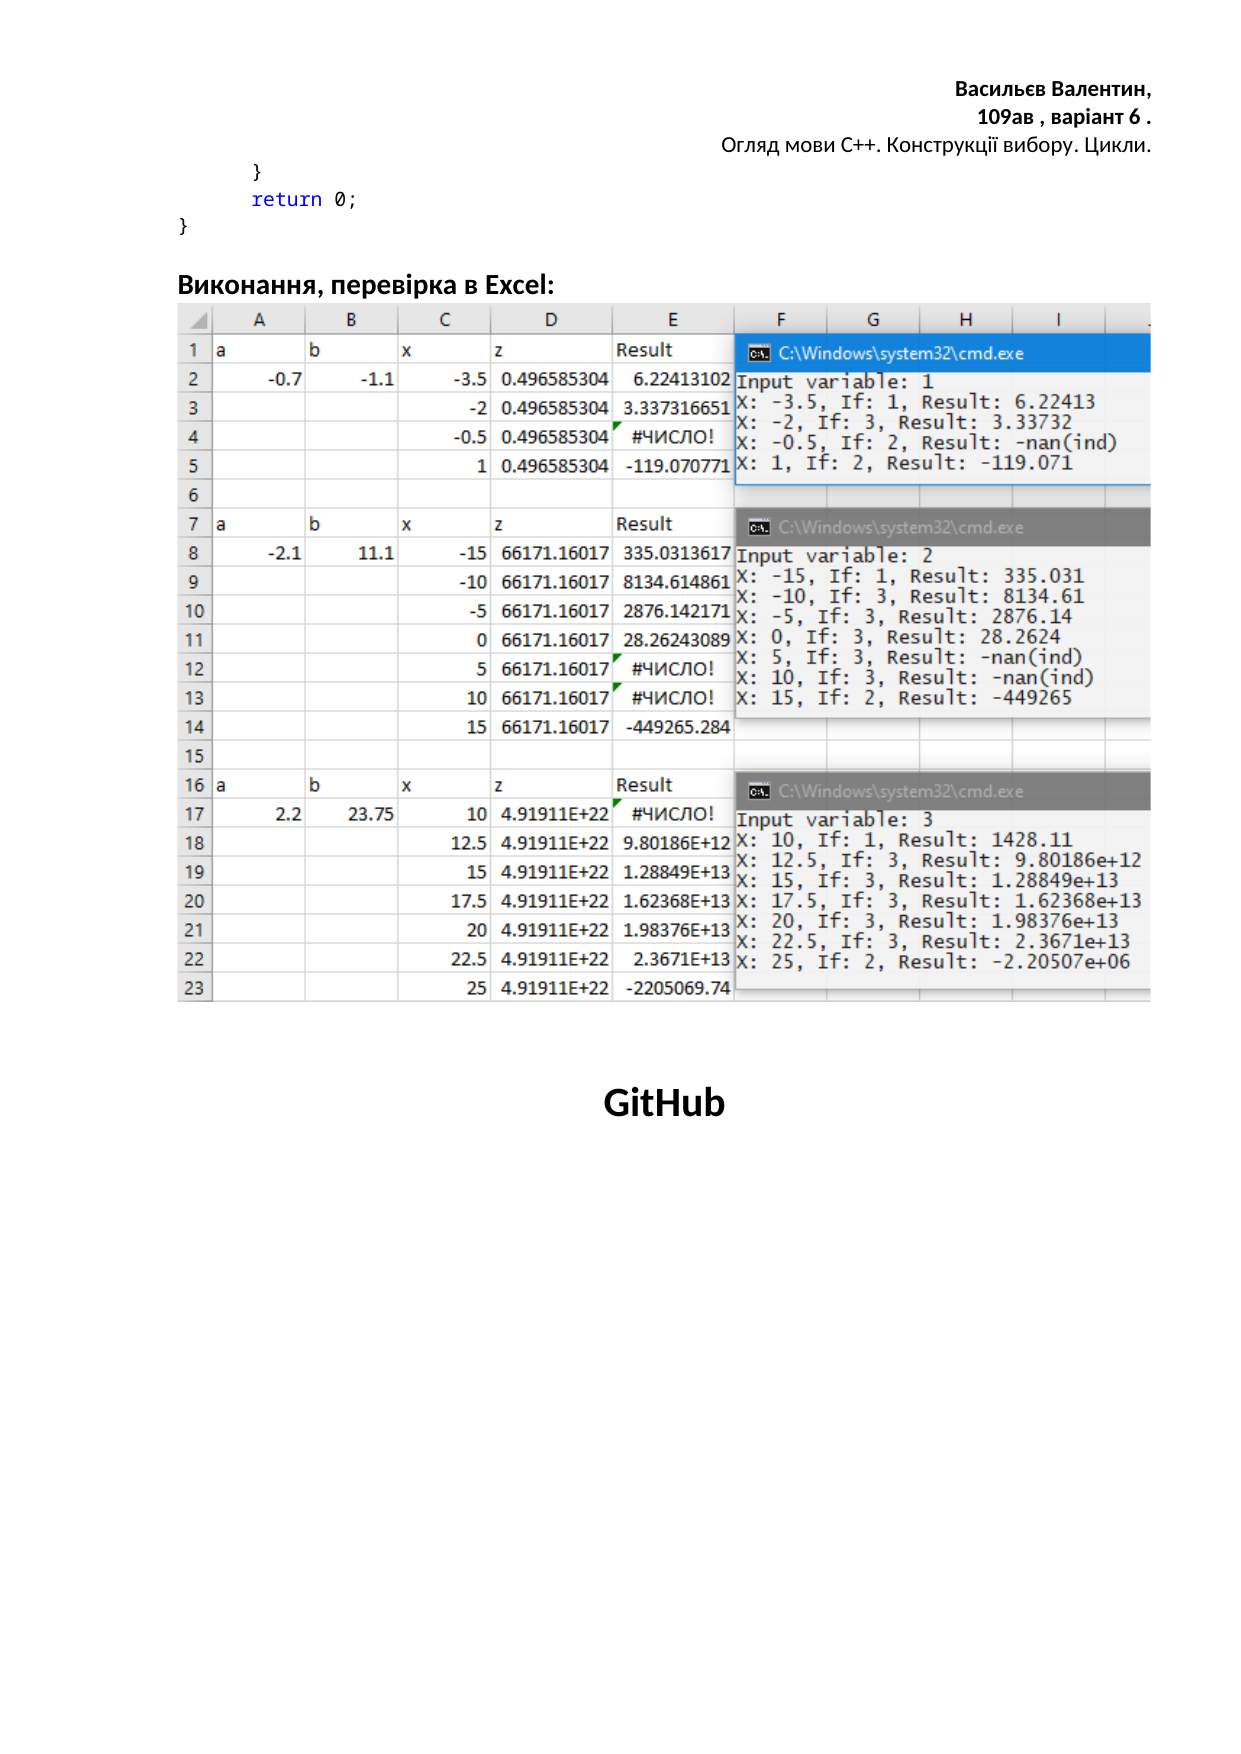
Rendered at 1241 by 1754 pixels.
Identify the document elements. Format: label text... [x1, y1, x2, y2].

text return 0; [177, 185, 1152, 212]
text } [177, 212, 1152, 239]
picture [177, 303, 1151, 1002]
text } [177, 158, 1152, 185]
text GitHub [177, 1076, 1152, 1127]
